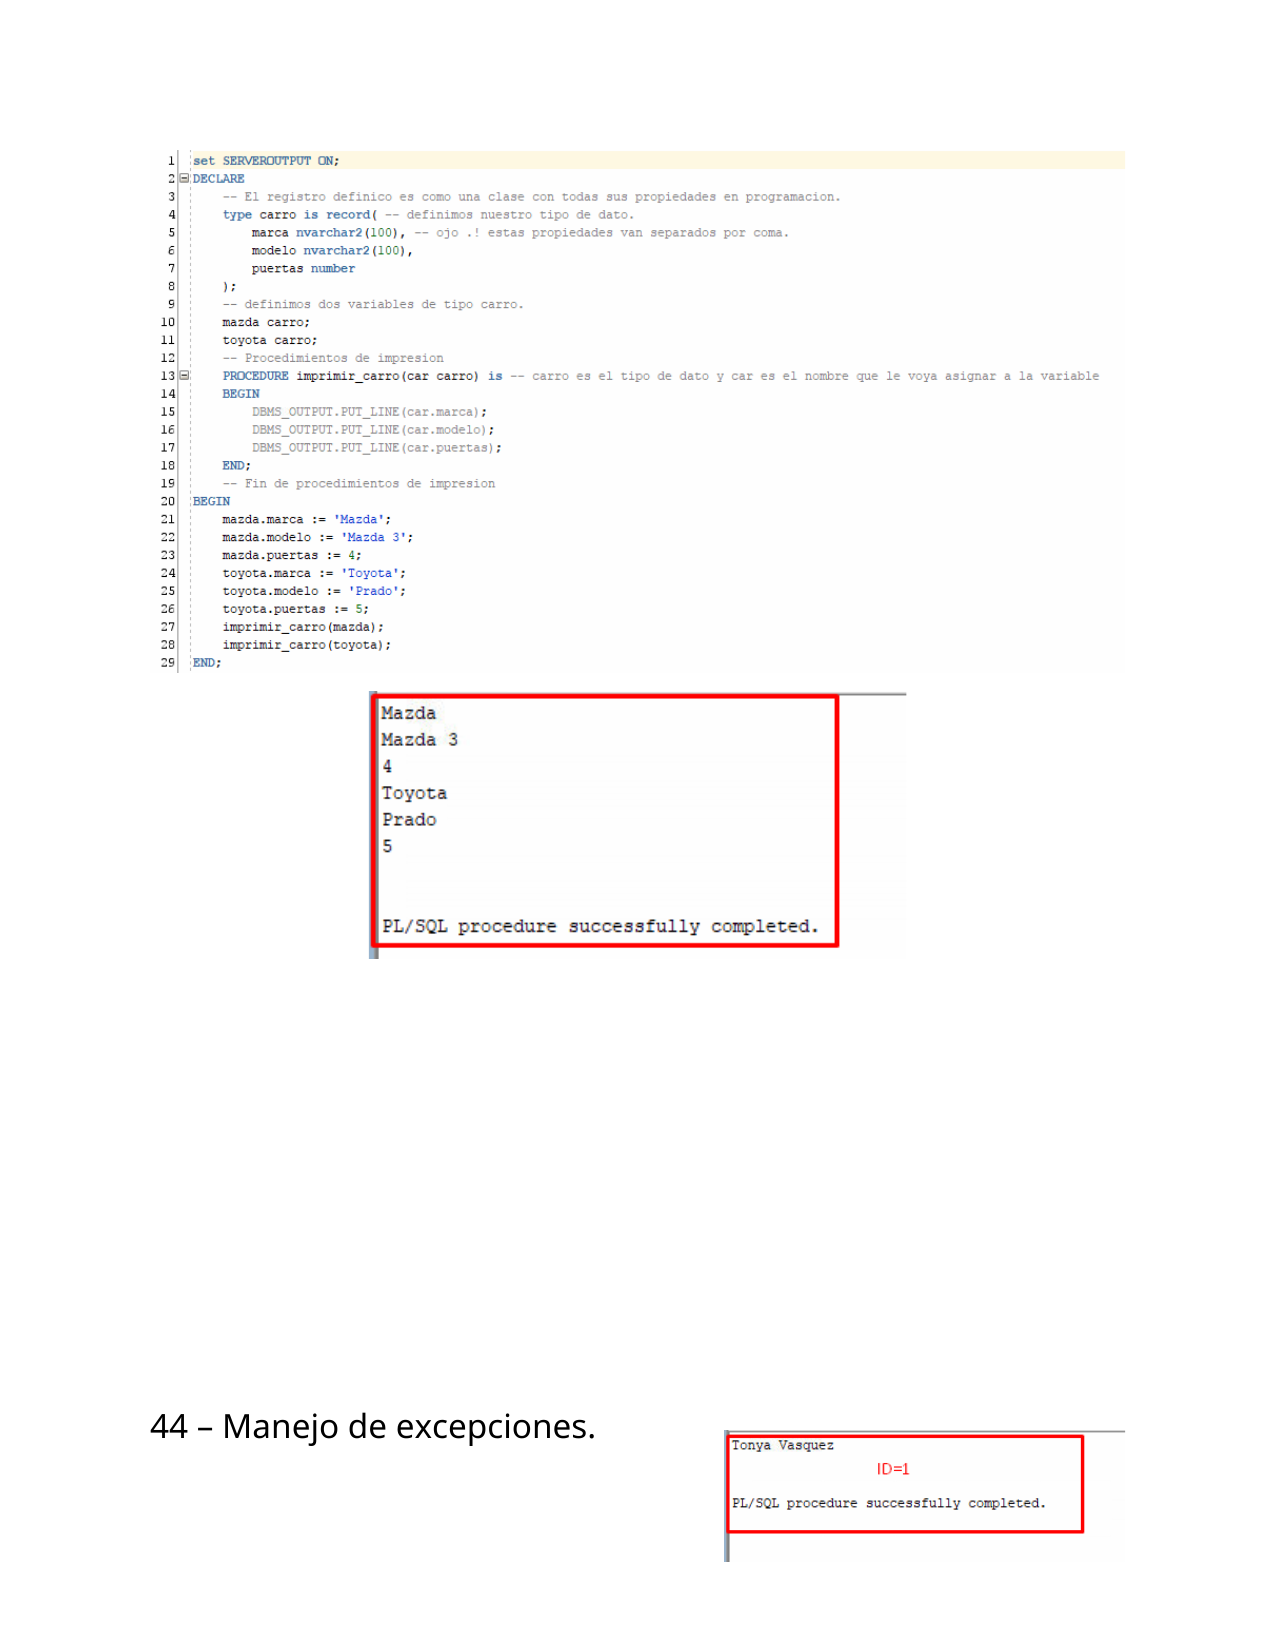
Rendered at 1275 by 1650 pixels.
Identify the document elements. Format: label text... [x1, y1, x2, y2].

picture [150, 150, 1125, 673]
picture [368, 691, 907, 959]
text 44 – Manejo de excepciones. [150, 1403, 1125, 1449]
picture [724, 1430, 1125, 1562]
